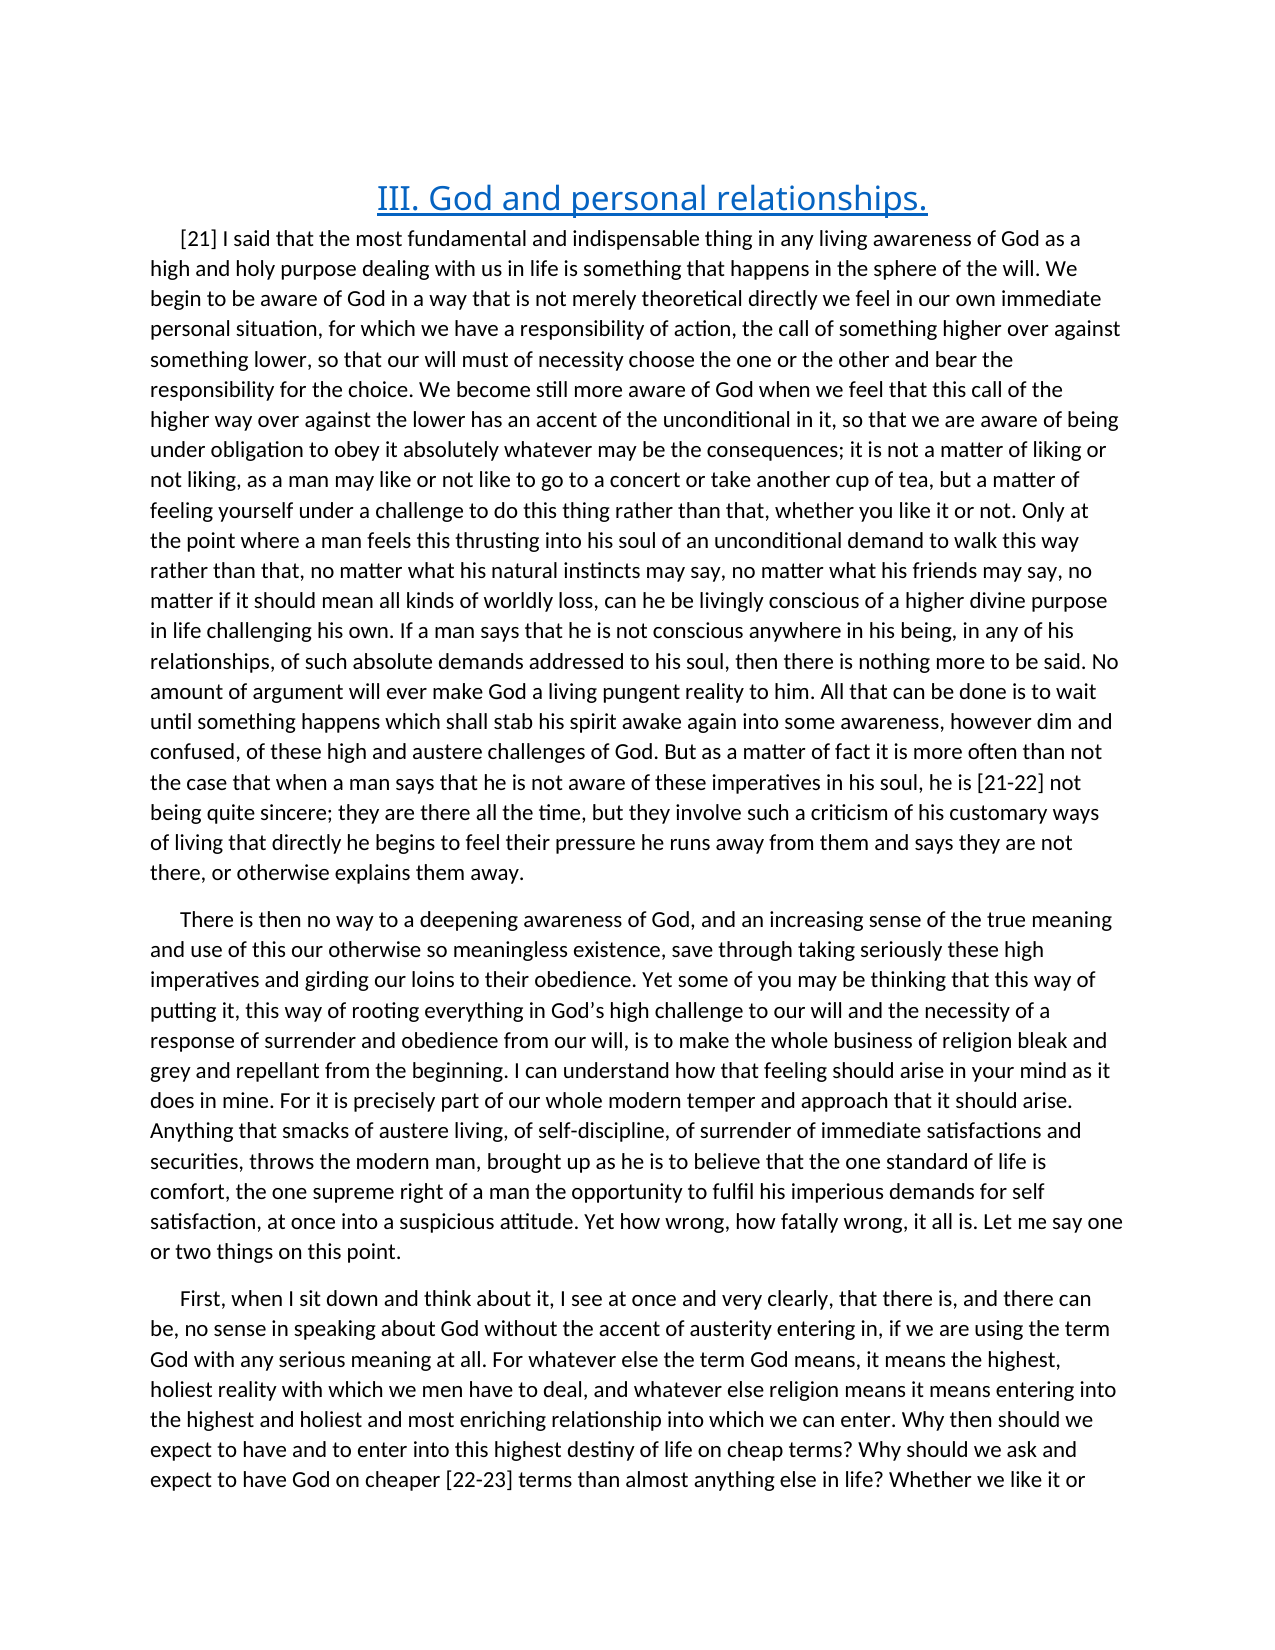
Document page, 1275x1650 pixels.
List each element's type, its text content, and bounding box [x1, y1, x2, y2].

text [21] I said that the most fundamental and indispensable thing in any living awareness of God as a high and holy purpose dealing with us in life is something that happens in the sphere of the will. We begin to be aware of God in a way that is not merely theoretical directly we feel in our own immediate personal situation, for which we have a responsibility of action, the call of something higher over against something lower, so that our will must of necessity choose the one or the other and bear the responsibility for the choice. We become still more aware of God when we feel that this call of the higher way over against the lower has an accent of the unconditional in it, so that we are aware of being under obligation to obey it absolutely whatever may be the consequences; it is not a matter of liking or not liking, as a man may like or not like to go to a concert or take another cup of tea, but a matter of feeling yourself under a challenge to do this thing rather than that, whether you like it or not. Only at the point where a man feels this thrusting into his soul of an unconditional demand to walk this way rather than that, no matter what his natural instincts may say, no matter what his friends may say, no matter if it should mean all kinds of worldly loss, can he be livingly conscious of a higher divine purpose in life challenging his own. If a man says that he is not conscious anywhere in his being, in any of his relationships, of such absolute demands addressed to his soul, then there is nothing more to be said. No amount of argument will ever make God a living pungent reality to him. All that can be done is to wait until something happens which shall stab his spirit awake again into some awareness, however dim and confused, of these high and austere challenges of God. But as a matter of fact it is more often than not the case that when a man says that he is not aware of these imperatives in his soul, he is [21-22] not being quite sincere; they are there all the time, but they involve such a criticism of his customary ways of living that directly he begins to feel their pressure he runs away from them and says they are not there, or otherwise explains them away. [150, 224, 1125, 886]
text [150, 1284, 1125, 1494]
text There is then no way to a deepening awareness of God, and an increasing sense of the true meaning and use of this our otherwise so meaningless existence, save through taking seriously these high imperatives and girding our loins to their obedience. Yet some of you may be thinking that this way of putting it, this way of rooting everything in God’s high challenge to our will and the necessity of a response of surrender and obedience from our will, is to make the whole business of religion bleak and grey and repellant from the beginning. I can understand how that feeling should arise in your mind as it does in mine. For it is precisely part of our whole modern temper and approach that it should arise. Anything that smacks of austere living, of self-discipline, of surrender of immediate satisfactions and securities, throws the modern man, brought up as he is to believe that the one standard of life is comfort, the one supreme right of a man the opportunity to fulfil his imperious demands for self satisfaction, at once into a suspicious attitude. Yet how wrong, how fatally wrong, it all is. Let me say one or two things on this point. [150, 905, 1125, 1266]
subtitle III. God and personal relationships. [150, 175, 1125, 220]
